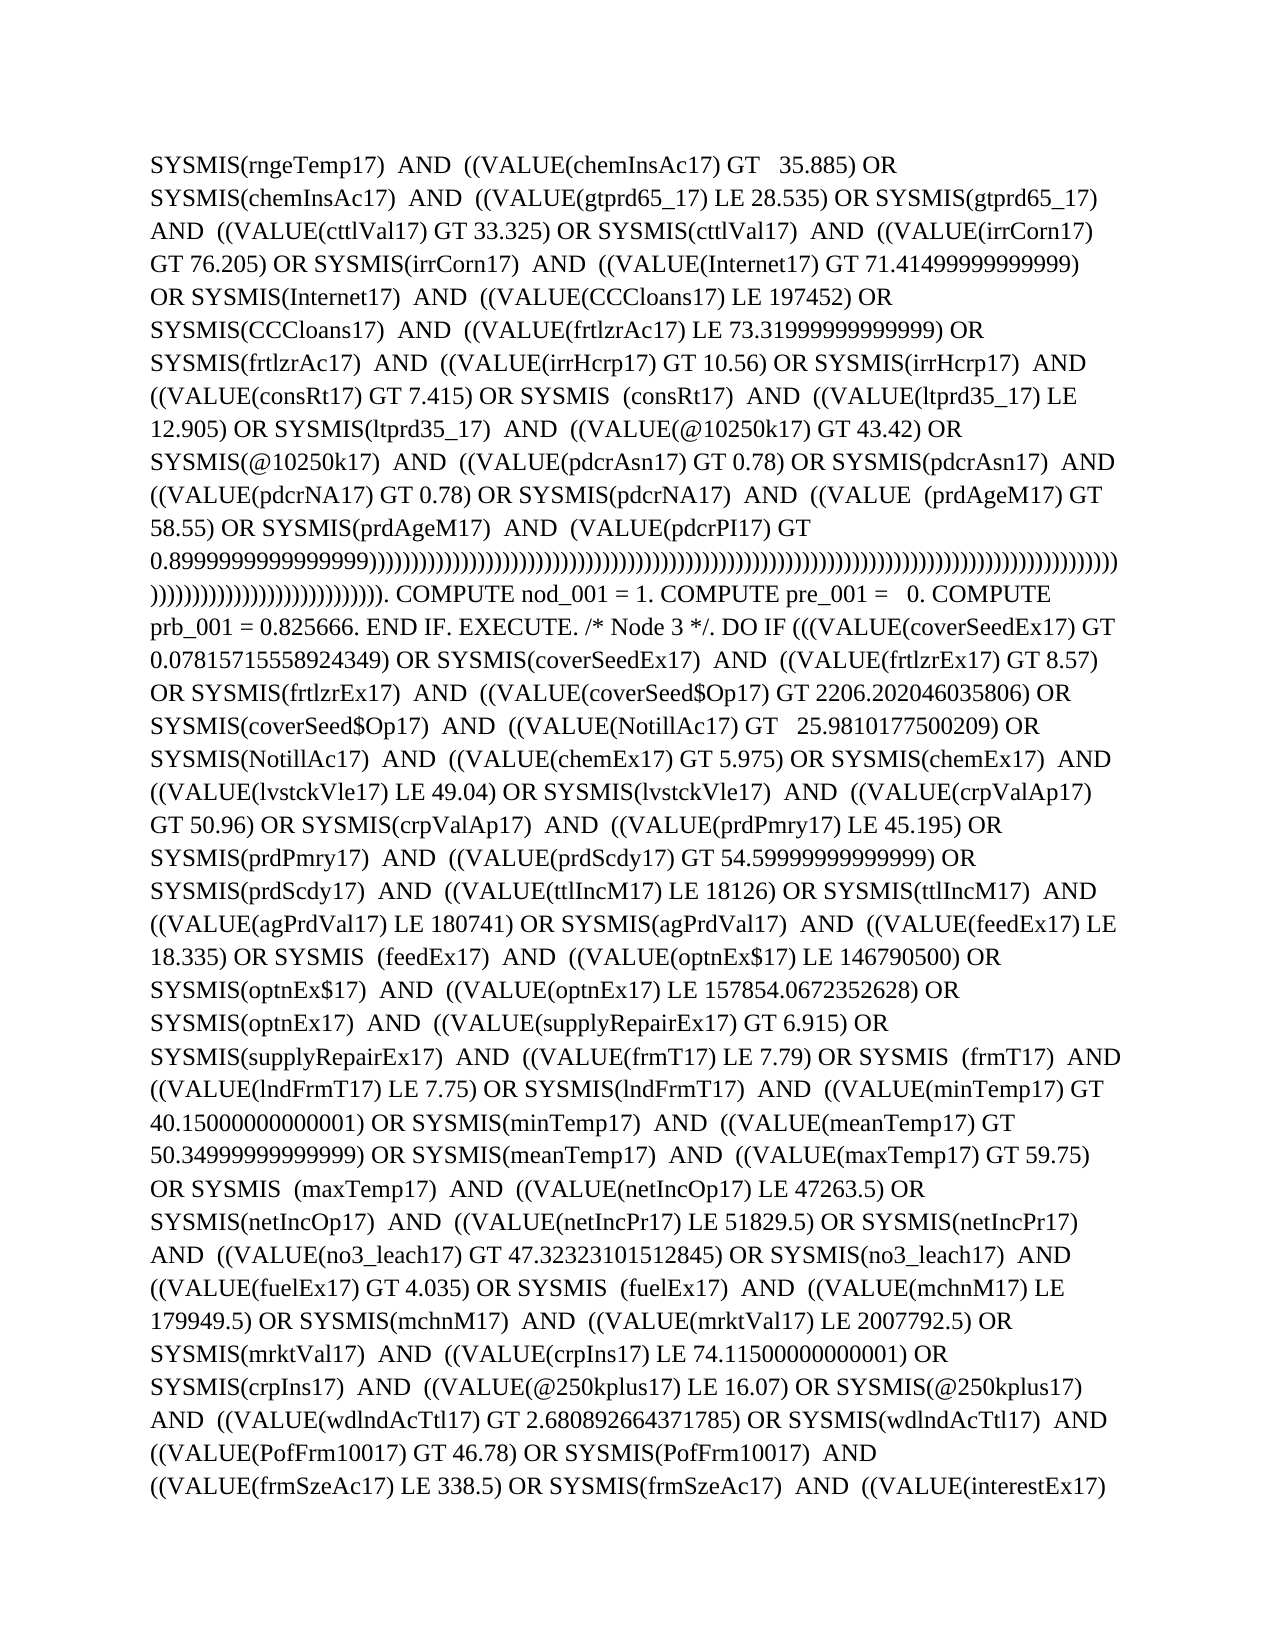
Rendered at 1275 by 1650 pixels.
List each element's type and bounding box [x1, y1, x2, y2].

text [150, 150, 1125, 1499]
